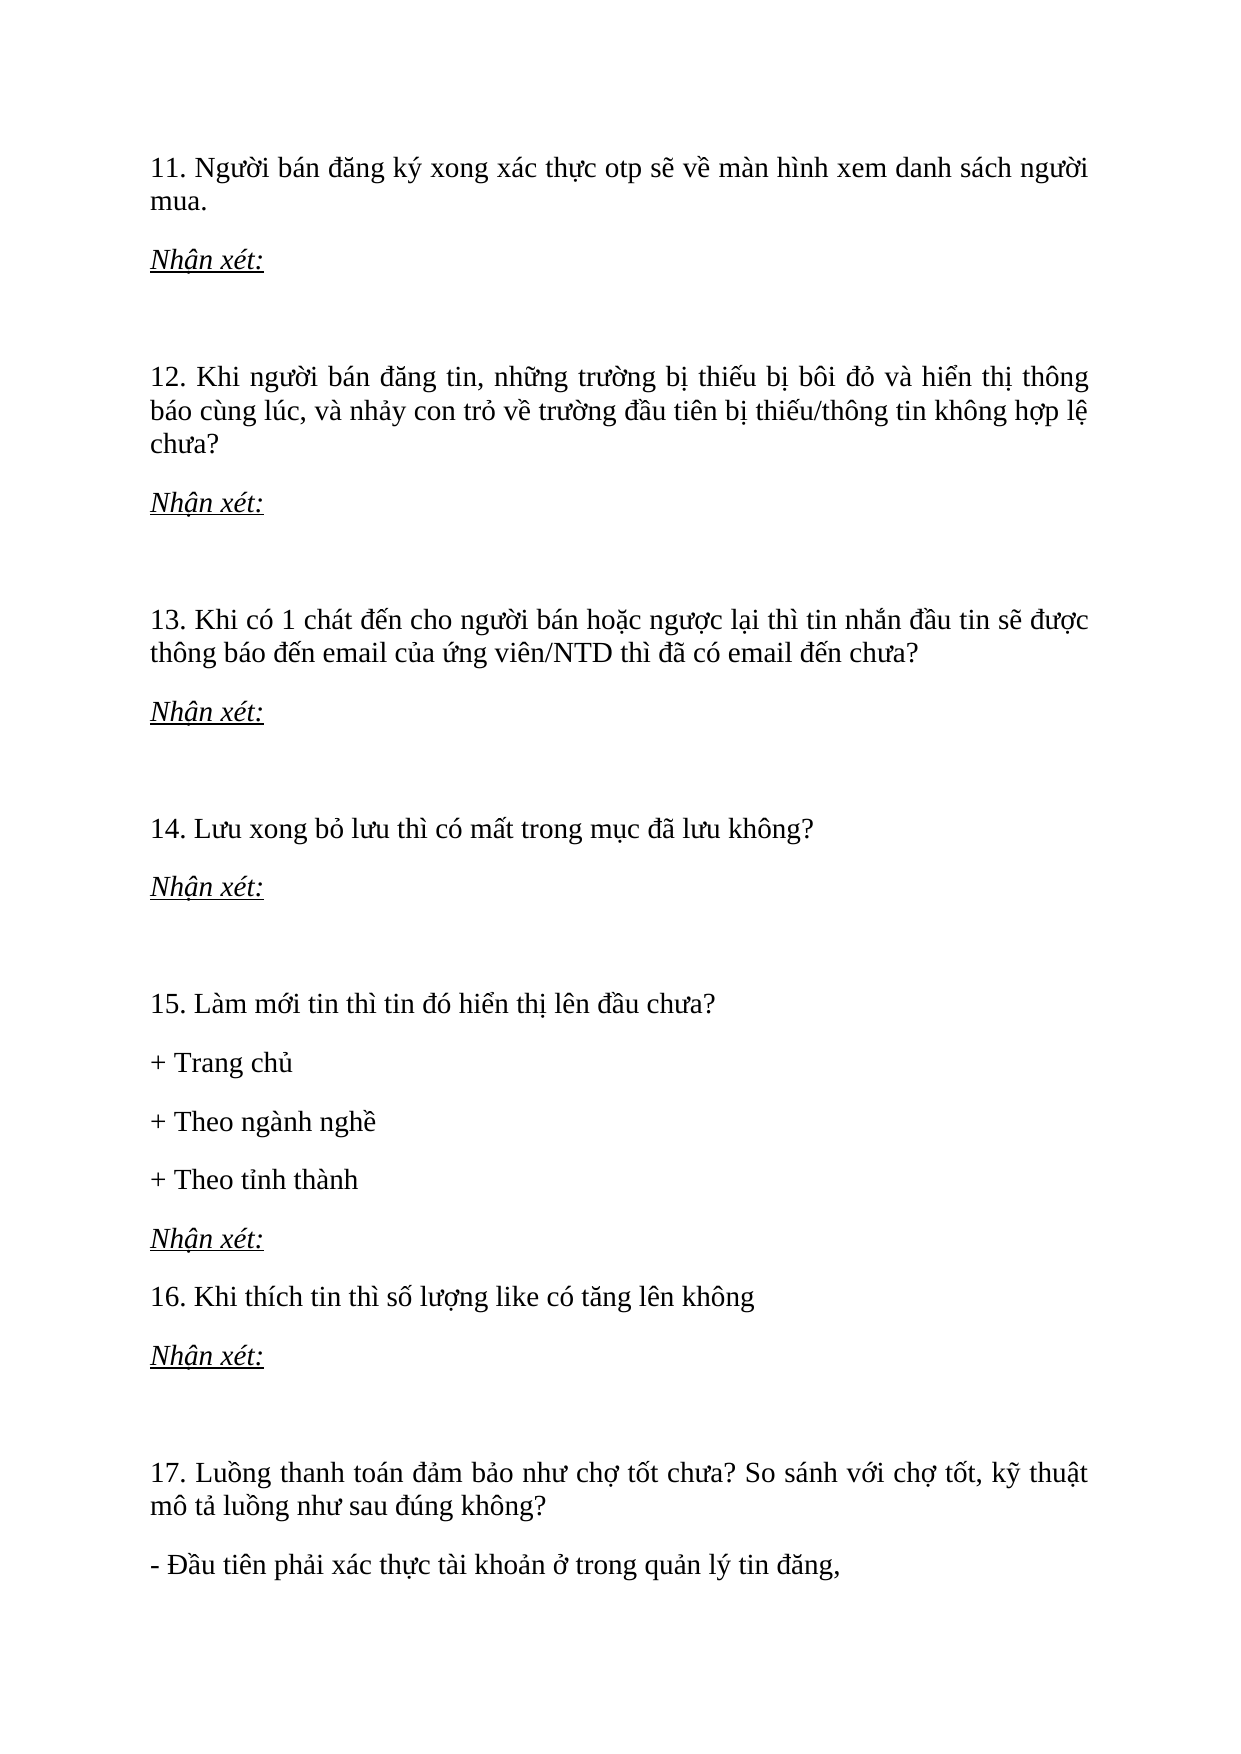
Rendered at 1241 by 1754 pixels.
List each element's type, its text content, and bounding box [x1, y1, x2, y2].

text 15. Làm mới tin thì tin đó hiển thị lên đầu chưa? [150, 987, 1090, 1020]
text + Trang chủ [150, 1045, 1090, 1079]
text - Đầu tiên phải xác thực tài khoản ở trong quản lý tin đăng, [150, 1547, 1090, 1581]
text Nhận xét: [150, 242, 1090, 276]
text Nhận xét: [150, 1221, 1090, 1254]
text 11. Người bán đăng ký xong xác thực otp sẽ về màn hình xem danh sách người mua. [150, 150, 1090, 217]
text 16. Khi thích tin thì số lượng like có tăng lên không [150, 1279, 1090, 1313]
text Nhận xét: [150, 694, 1090, 727]
text Nhận xét: [150, 1338, 1090, 1371]
text 14. Lưu xong bỏ lưu thì có mất trong mục đã lưu không? [150, 811, 1090, 844]
text + Theo ngành nghề [150, 1104, 1090, 1137]
text + Theo tỉnh thành [150, 1162, 1090, 1196]
text 12. Khi người bán đăng tin, những trường bị thiếu bị bôi đỏ và hiển thị thông báo cùng lúc, và nhảy con trỏ về trường đầu tiên bị thiếu/thông tin không hợp lệ chưa? [150, 359, 1090, 460]
text Nhận xét: [150, 869, 1090, 903]
text 17. Luồng thanh toán đảm bảo như chợ tốt chưa? So sánh với chợ tốt, kỹ thuật mô tả luồng như sau đúng không? [150, 1455, 1090, 1522]
text 13. Khi có 1 chát đến cho người bán hoặc ngược lại thì tin nhắn đầu tin sẽ được thông báo đến email của ứng viên/NTD thì đã có email đến chưa? [150, 602, 1090, 669]
text Nhận xét: [150, 485, 1090, 518]
